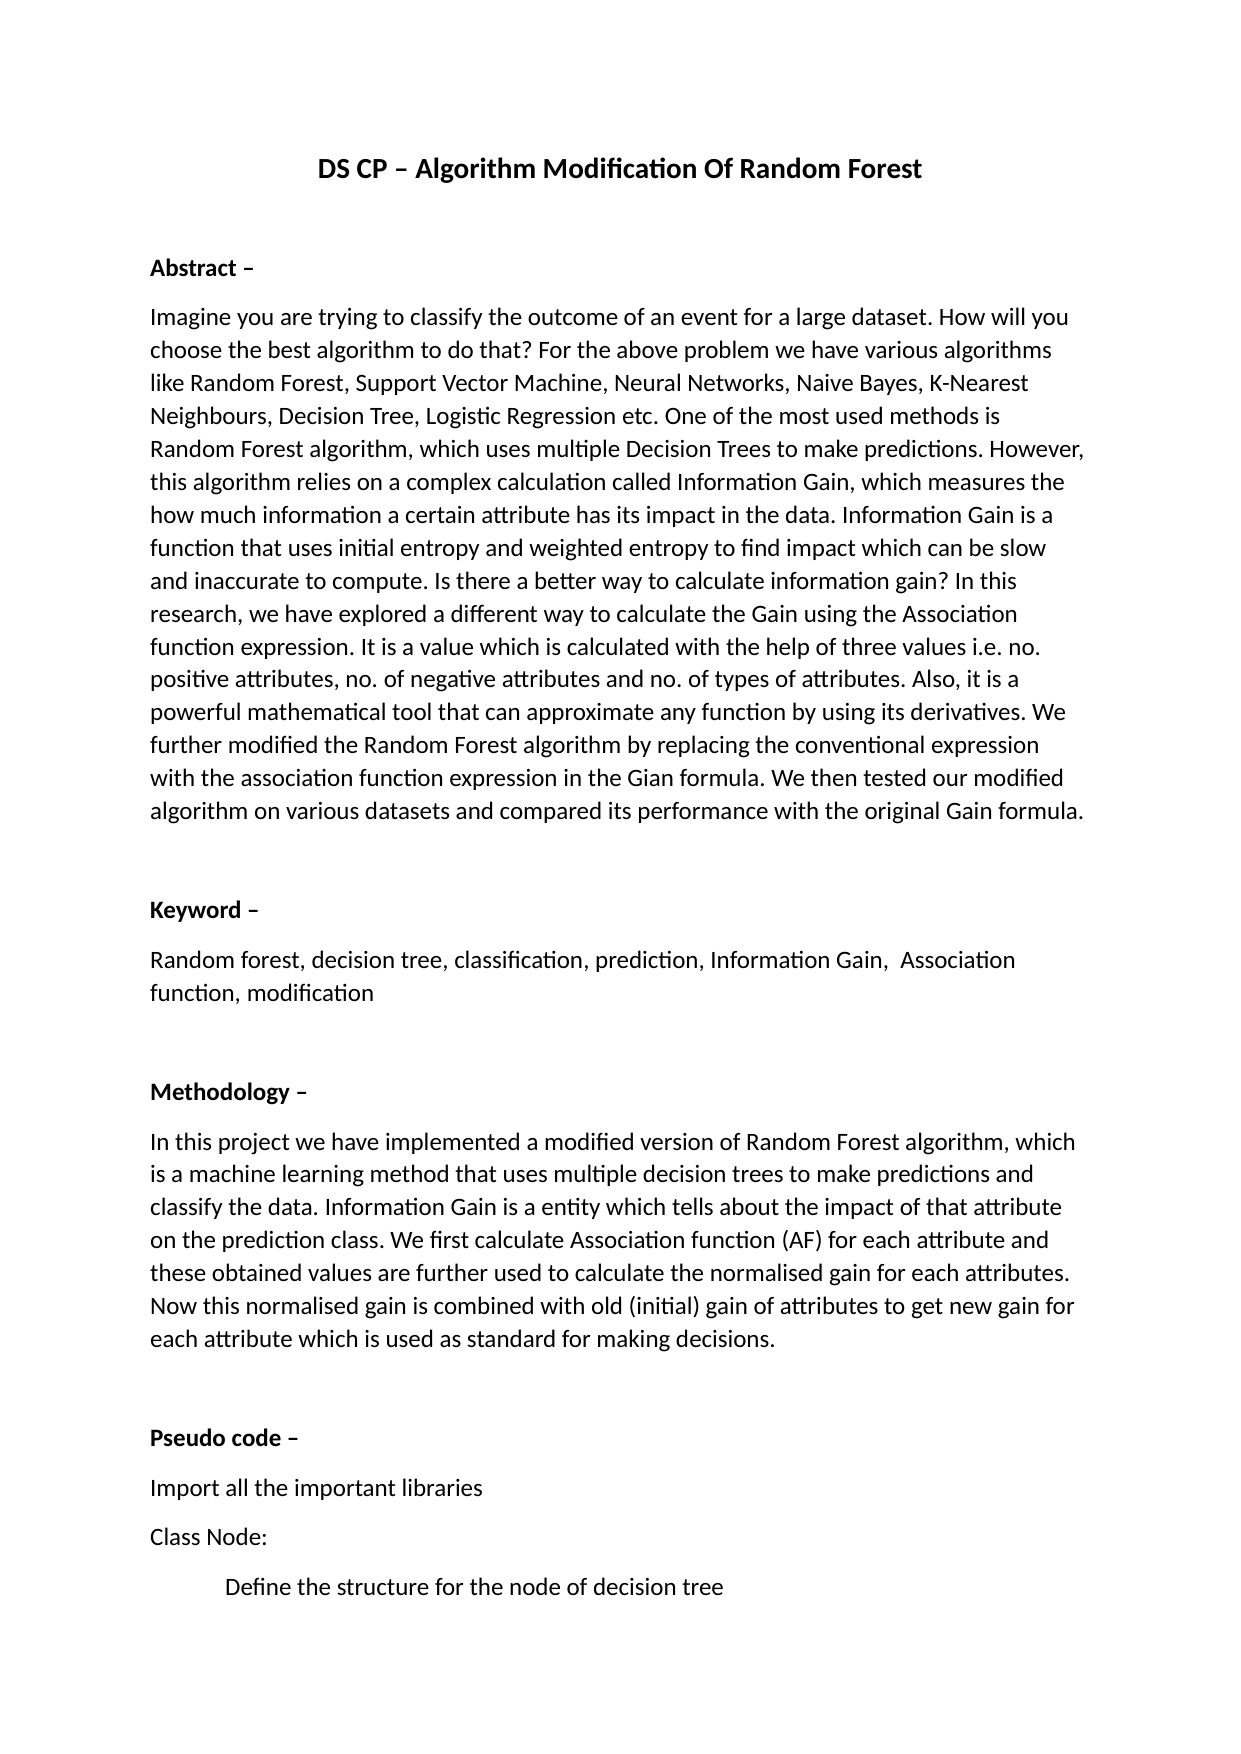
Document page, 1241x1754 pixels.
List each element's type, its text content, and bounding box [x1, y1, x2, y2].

text Random forest, decision tree, classification, prediction, Information Gain, Association function, modification [150, 944, 1090, 1007]
text Define the structure for the node of decision tree [150, 1571, 1090, 1602]
text Imagine you are trying to classify the outcome of an event for a large dataset. How will you choose the best algorithm to do that? For the above problem we have various algorithms like Random Forest, Support Vector Machine, Neural Networks, Naive Bayes, K-Nearest Neighbours, Decision Tree, Logistic Regression etc. One of the most used methods is Random Forest algorithm, which uses multiple Decision Trees to make predictions. However, this algorithm relies on a complex calculation called Information Gain, which measures the how much information a certain attribute has its impact in the data. Information Gain is a function that uses initial entropy and weighted entropy to find impact which can be slow and inaccurate to compute. Is there a better way to calculate information gain? In this research, we have explored a different way to calculate the Gain using the Association function expression. It is a value which is calculated with the help of three values i.e. no. positive attributes, no. of negative attributes and no. of types of attributes. Also, it is a powerful mathematical tool that can approximate any function by using its derivatives. We further modified the Random Forest algorithm by replacing the conventional expression with the association function expression in the Gian formula. We then tested our modified algorithm on various datasets and compared its performance with the original Gain formula. [150, 302, 1090, 826]
text Abstract – [150, 252, 1090, 282]
text Keyword – [150, 894, 1090, 925]
text Import all the important libraries [150, 1472, 1090, 1502]
text In this project we have implemented a modified version of Random Forest algorithm, which is a machine learning method that uses multiple decision trees to make predictions and classify the data. Information Gain is a entity which tells about the impact of that attribute on the prediction class. We first calculate Association function (AF) for each attribute and these obtained values are further used to calculate the normalised gain for each attributes. Now this normalised gain is combined with old (initial) gain of attributes to get new gain for each attribute which is used as standard for making decisions. [150, 1126, 1090, 1354]
text Pseudo code – [150, 1422, 1090, 1453]
text DS CP – Algorithm Modification Of Random Forest [150, 150, 1090, 186]
text Methodology – [150, 1076, 1090, 1107]
text Class Node: [150, 1522, 1090, 1552]
